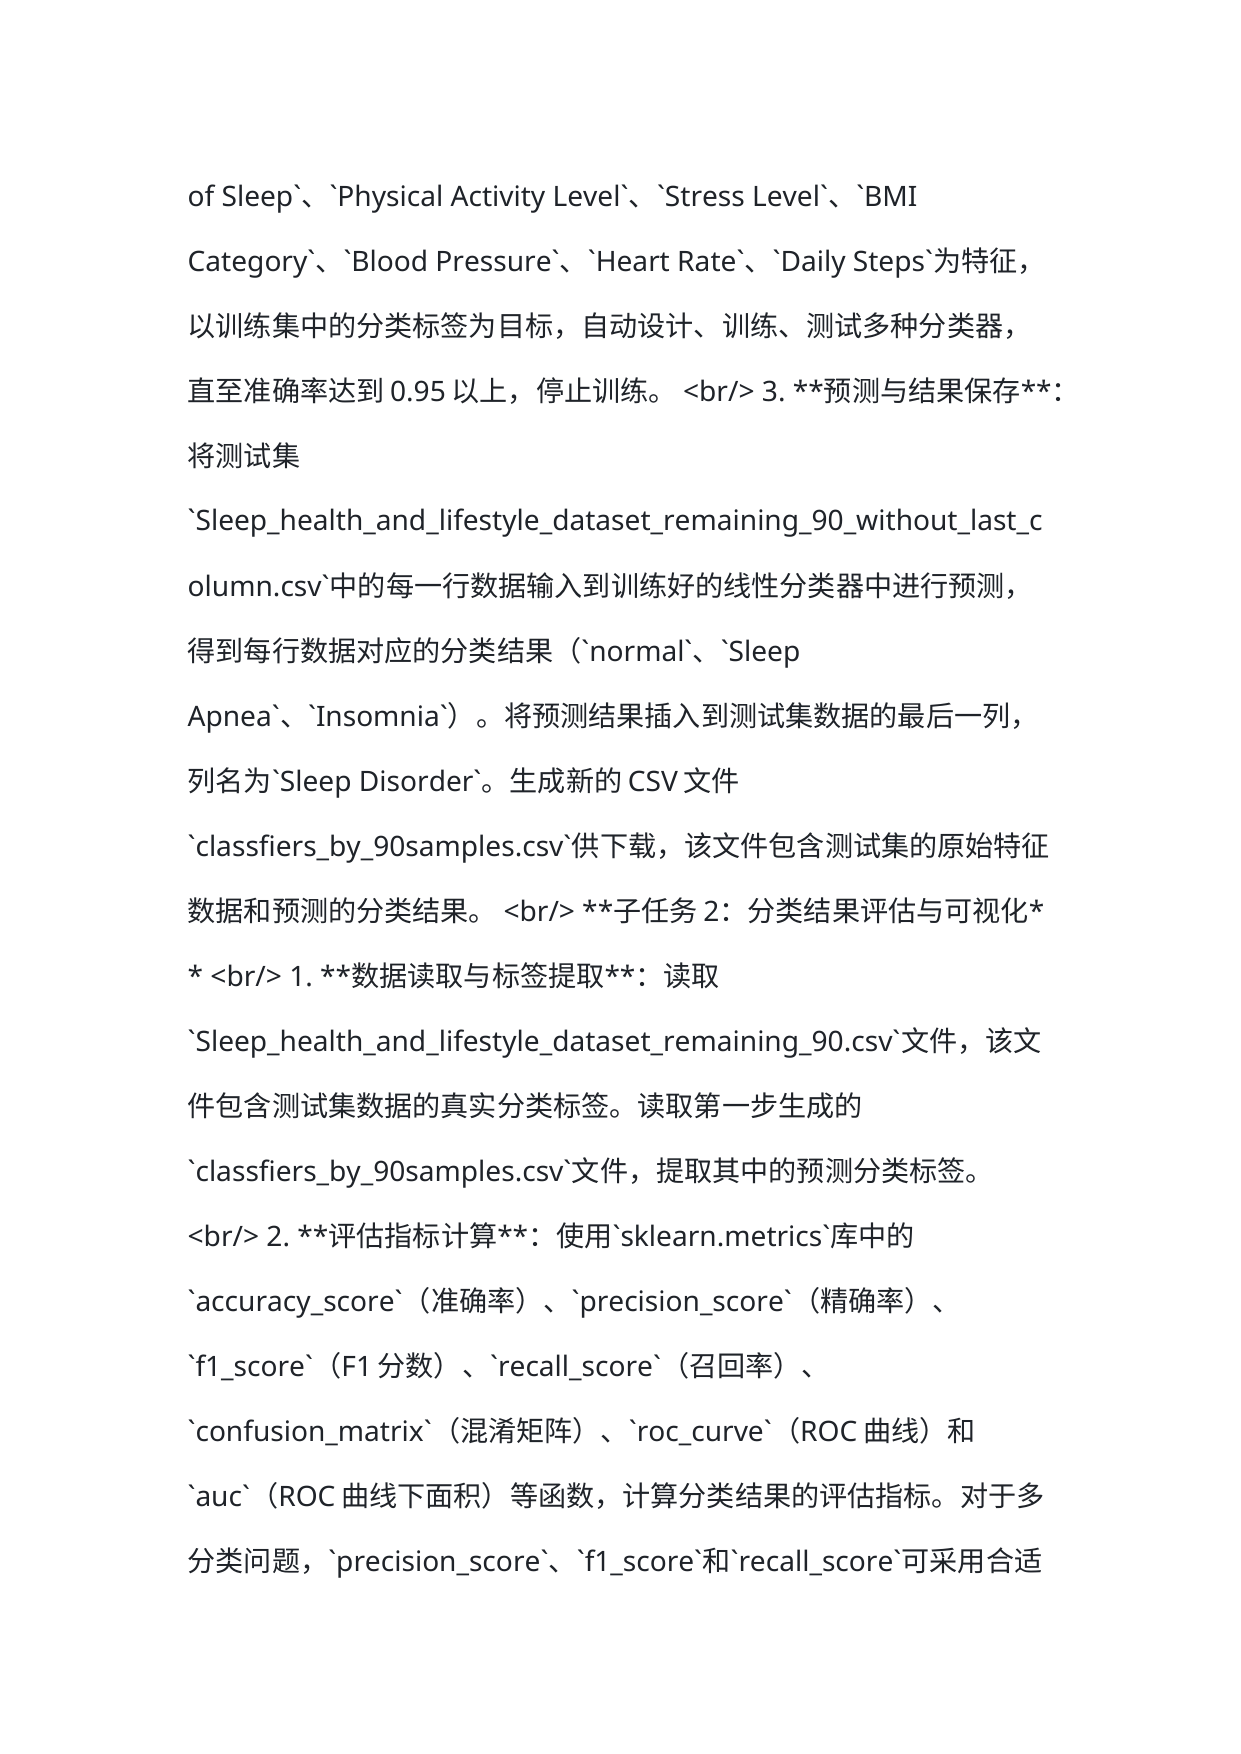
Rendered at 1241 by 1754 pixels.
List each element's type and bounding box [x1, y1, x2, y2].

text [187, 162, 1053, 1592]
